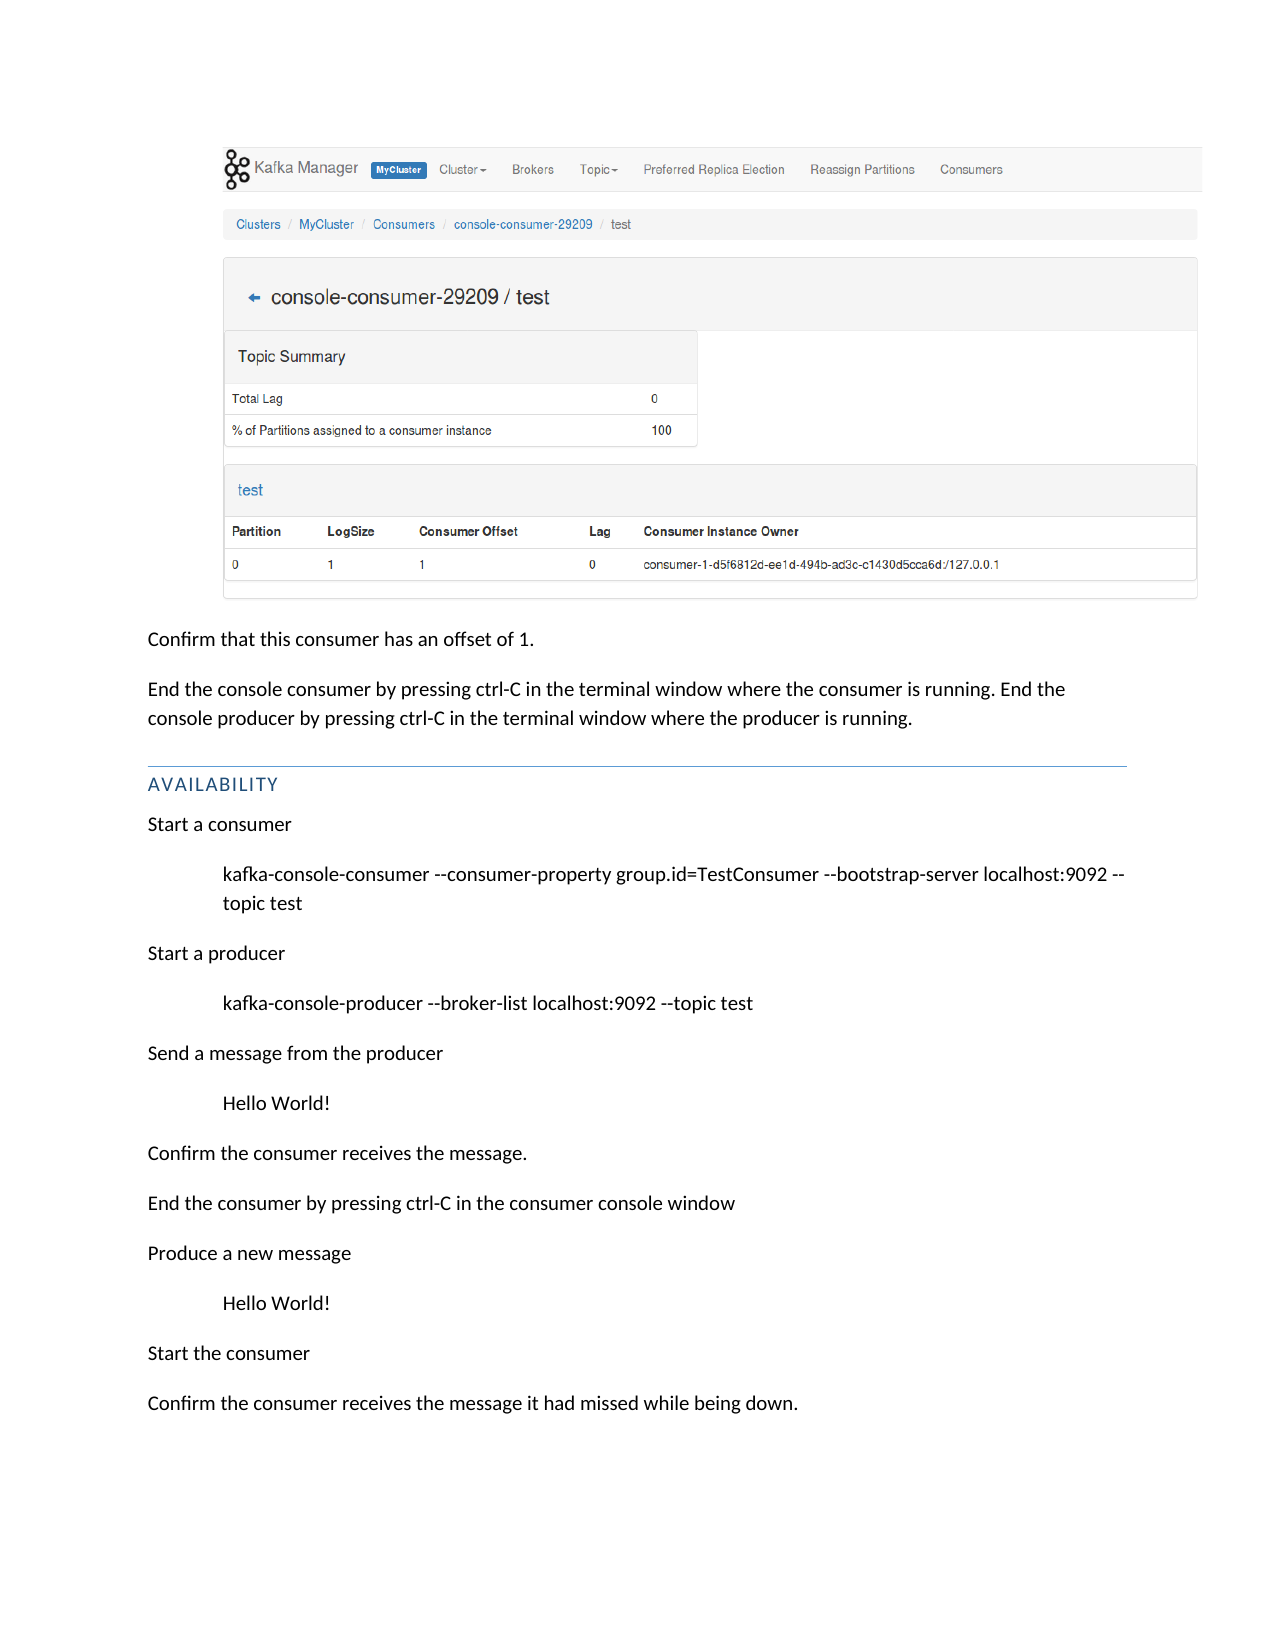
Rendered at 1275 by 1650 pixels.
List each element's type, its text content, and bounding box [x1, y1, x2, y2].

text End the consumer by pressing ctrl-C in the consumer console window [148, 1190, 1127, 1216]
text Hello World! [148, 1090, 1127, 1116]
text Produce a new message [148, 1240, 1127, 1266]
text kafka-console-consumer --consumer-property group.id=TestConsumer --bootstrap-server localhost:9092 --topic test [223, 861, 1127, 916]
text Send a message from the producer [148, 1040, 1127, 1066]
text End the console consumer by pressing ctrl-C in the terminal window where the consumer is running. End the console producer by pressing ctrl-C in the terminal window where the producer is running. [148, 676, 1127, 731]
text Start a producer [148, 940, 1127, 966]
text Confirm that this consumer has an offset of 1. [148, 626, 1127, 652]
text Start the consumer [148, 1340, 1127, 1366]
text kafka-console-producer --broker-list localhost:9092 --topic test [148, 990, 1127, 1016]
text Hello World! [148, 1290, 1127, 1316]
text Confirm the consumer receives the message. [148, 1140, 1127, 1166]
text Start a consumer [148, 811, 1127, 837]
subtitle Availability [148, 767, 1127, 797]
picture [222, 147, 1203, 602]
text Confirm the consumer receives the message it had missed while being down. [148, 1390, 1127, 1416]
